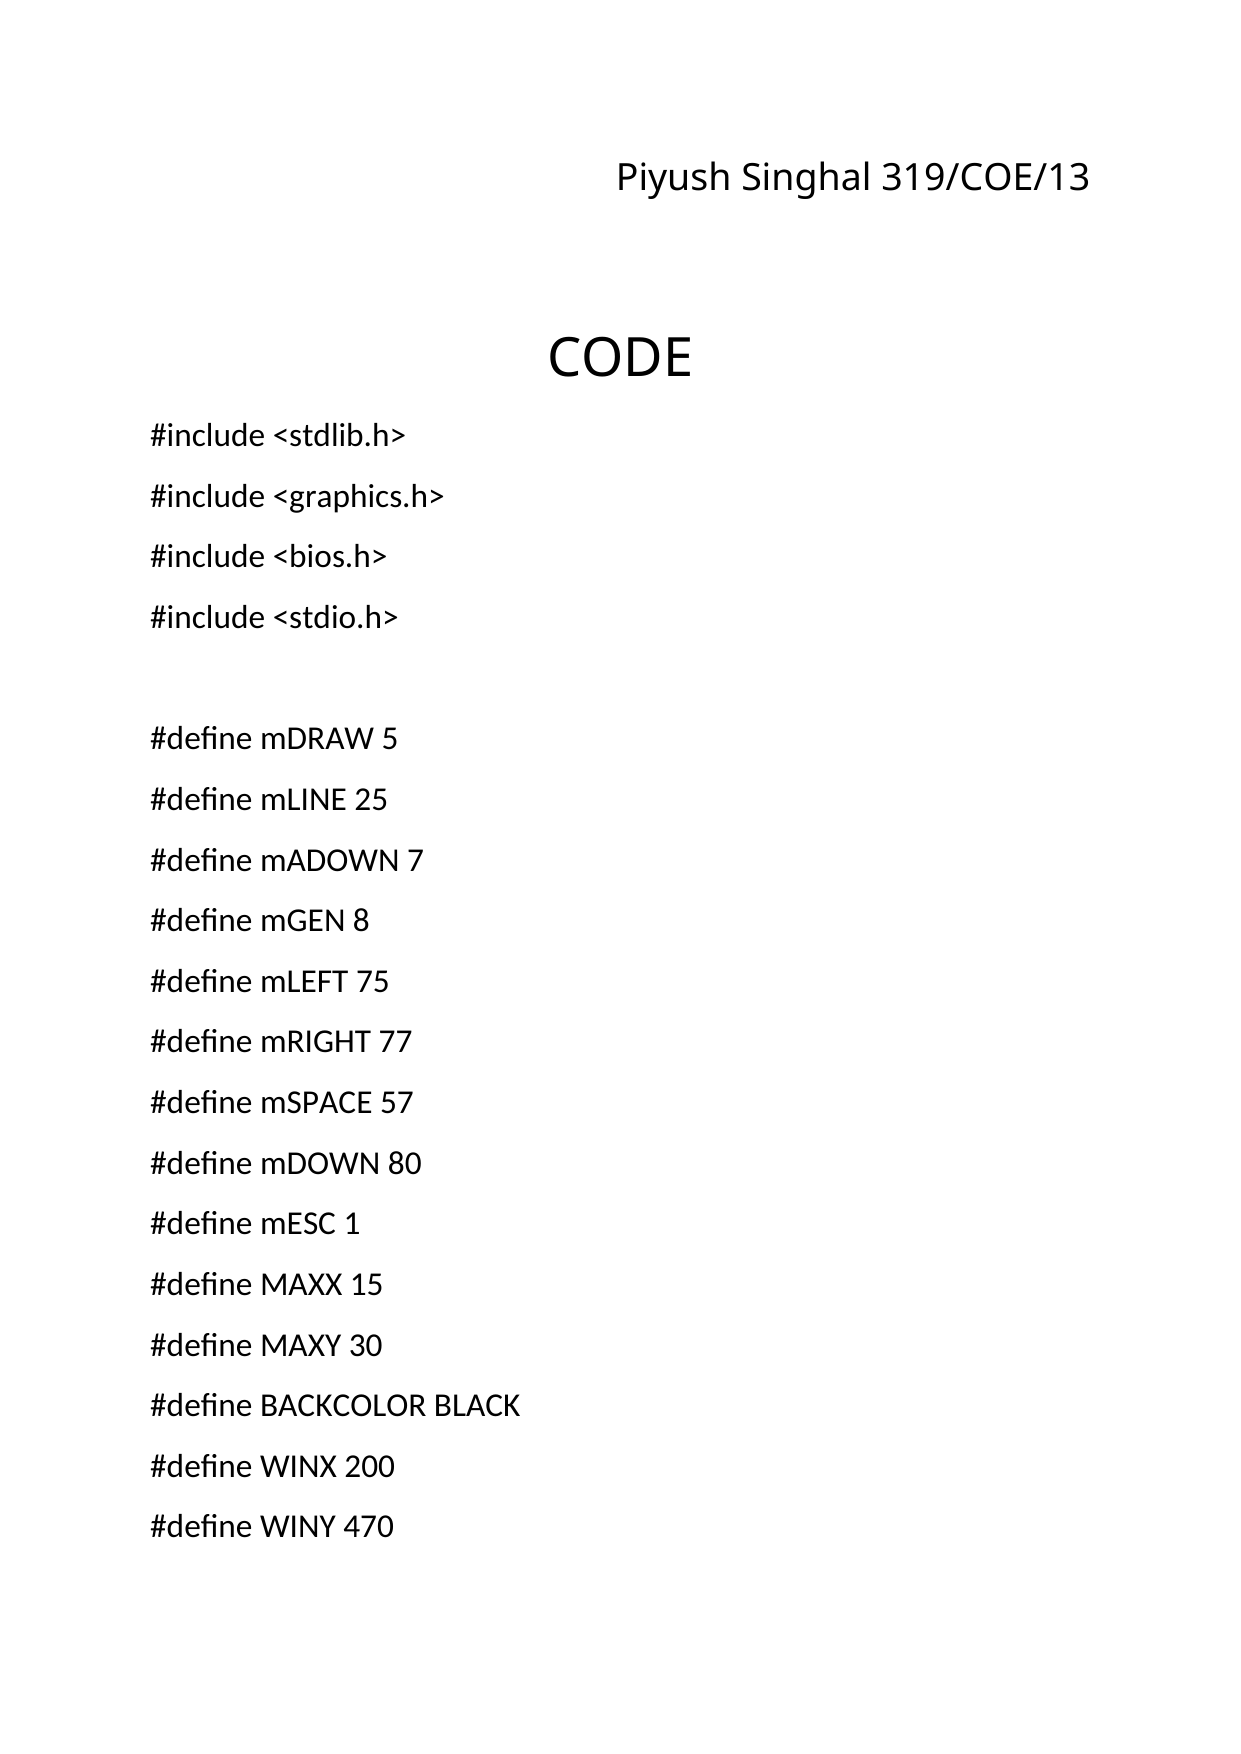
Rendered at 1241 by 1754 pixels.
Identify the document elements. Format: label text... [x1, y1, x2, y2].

text #include <stdlib.h> [150, 414, 1090, 455]
text #define mLEFT 75 [150, 960, 1090, 1001]
text #include <stdio.h> [150, 596, 1090, 637]
text #define mDOWN 80 [150, 1142, 1090, 1182]
text #define mSPACE 57 [150, 1081, 1090, 1122]
text #define mRIGHT 77 [150, 1021, 1090, 1061]
text #include <bios.h> [150, 536, 1090, 576]
text #define WINX 200 [150, 1445, 1090, 1486]
text #define mADOWN 7 [150, 839, 1090, 879]
text Piyush Singhal 319/COE/13 [150, 150, 1090, 201]
text #define mGEN 8 [150, 899, 1090, 940]
text #define MAXY 30 [150, 1324, 1090, 1364]
text #define mDRAW 5 [150, 717, 1090, 758]
text #define mESC 1 [150, 1202, 1090, 1243]
text #define WINY 470 [150, 1506, 1090, 1546]
text #define MAXX 15 [150, 1263, 1090, 1304]
text #include <graphics.h> [150, 475, 1090, 516]
text #define BACKCOLOR BLACK [150, 1384, 1090, 1425]
text #define mLINE 25 [150, 778, 1090, 819]
text CODE [150, 318, 1090, 392]
